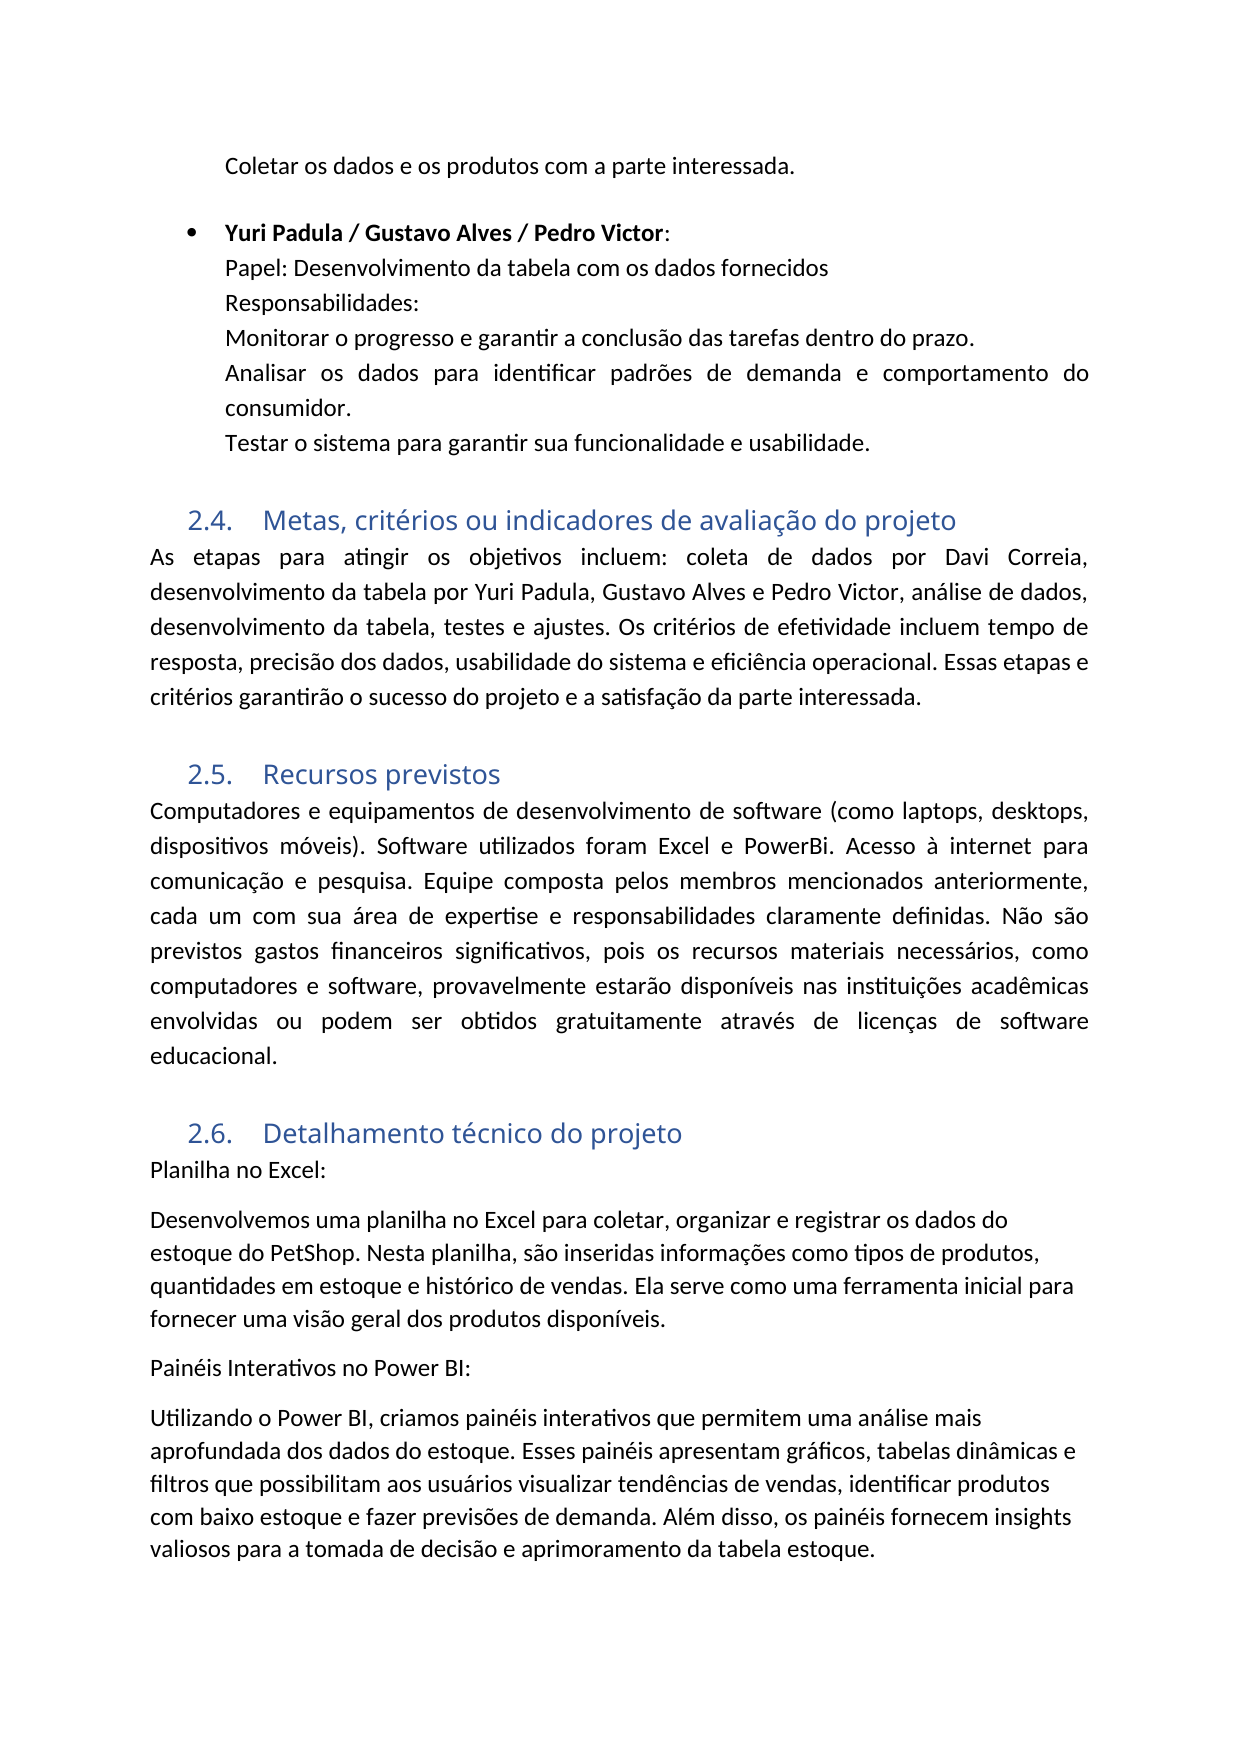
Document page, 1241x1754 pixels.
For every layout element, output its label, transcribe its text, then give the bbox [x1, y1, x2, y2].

text Painéis Interativos no Power BI: [150, 1352, 1090, 1383]
list Analisar os dados para identificar padrões de demanda e comportamento do consumidor. [225, 357, 1090, 423]
list Responsabilidades: [225, 287, 1090, 318]
list Coletar os dados e os produtos com a parte interessada. [225, 150, 1090, 181]
text Planilha no Excel: [150, 1154, 1090, 1185]
subtitle Detalhamento técnico do projeto [187, 1114, 1090, 1151]
text Desenvolvemos uma planilha no Excel para coletar, organizar e registrar os dados do estoque do PetShop. Nesta planilha, são inseridas informações como tipos de produtos, quantidades em estoque e histórico de vendas. Ela serve como uma ferramenta inicial para fornecer uma visão geral dos produtos disponíveis. [150, 1204, 1090, 1333]
list Yuri Padula / Gustavo Alves / Pedro Victor: [187, 217, 1090, 248]
text Computadores e equipamentos de desenvolvimento de software (como laptops, desktops, dispositivos móveis). Software utilizados foram Excel e PowerBi. Acesso à internet para comunicação e pesquisa. Equipe composta pelos membros mencionados anteriormente, cada um com sua área de expertise e responsabilidades claramente definidas. Não são previstos gastos financeiros significativos, pois os recursos materiais necessários, como computadores e software, provavelmente estarão disponíveis nas instituições acadêmicas envolvidas ou podem ser obtidos gratuitamente através de licenças de software educacional. [150, 795, 1090, 1071]
text Utilizando o Power BI, criamos painéis interativos que permitem uma análise mais aprofundada dos dados do estoque. Esses painéis apresentam gráficos, tabelas dinâmicas e filtros que possibilitam aos usuários visualizar tendências de vendas, identificar produtos com baixo estoque e fazer previsões de demanda. Além disso, os painéis fornecem insights valiosos para a tomada de decisão e aprimoramento da tabela estoque. [150, 1402, 1090, 1564]
subtitle Metas, critérios ou indicadores de avaliação do projeto [187, 502, 1090, 538]
list Papel: Desenvolvimento da tabela com os dados fornecidos [225, 252, 1090, 283]
text As etapas para atingir os objetivos incluem: coleta de dados por Davi Correia, desenvolvimento da tabela por Yuri Padula, Gustavo Alves e Pedro Victor, análise de dados, desenvolvimento da tabela, testes e ajustes. Os critérios de efetividade incluem tempo de resposta, precisão dos dados, usabilidade do sistema e eficiência operacional. Essas etapas e critérios garantirão o sucesso do projeto e a satisfação da parte interessada. [150, 541, 1090, 712]
list Testar o sistema para garantir sua funcionalidade e usabilidade. [225, 427, 1090, 458]
list Monitorar o progresso e garantir a conclusão das tarefas dentro do prazo. [225, 322, 1090, 353]
subtitle Recursos previstos [187, 756, 1090, 792]
